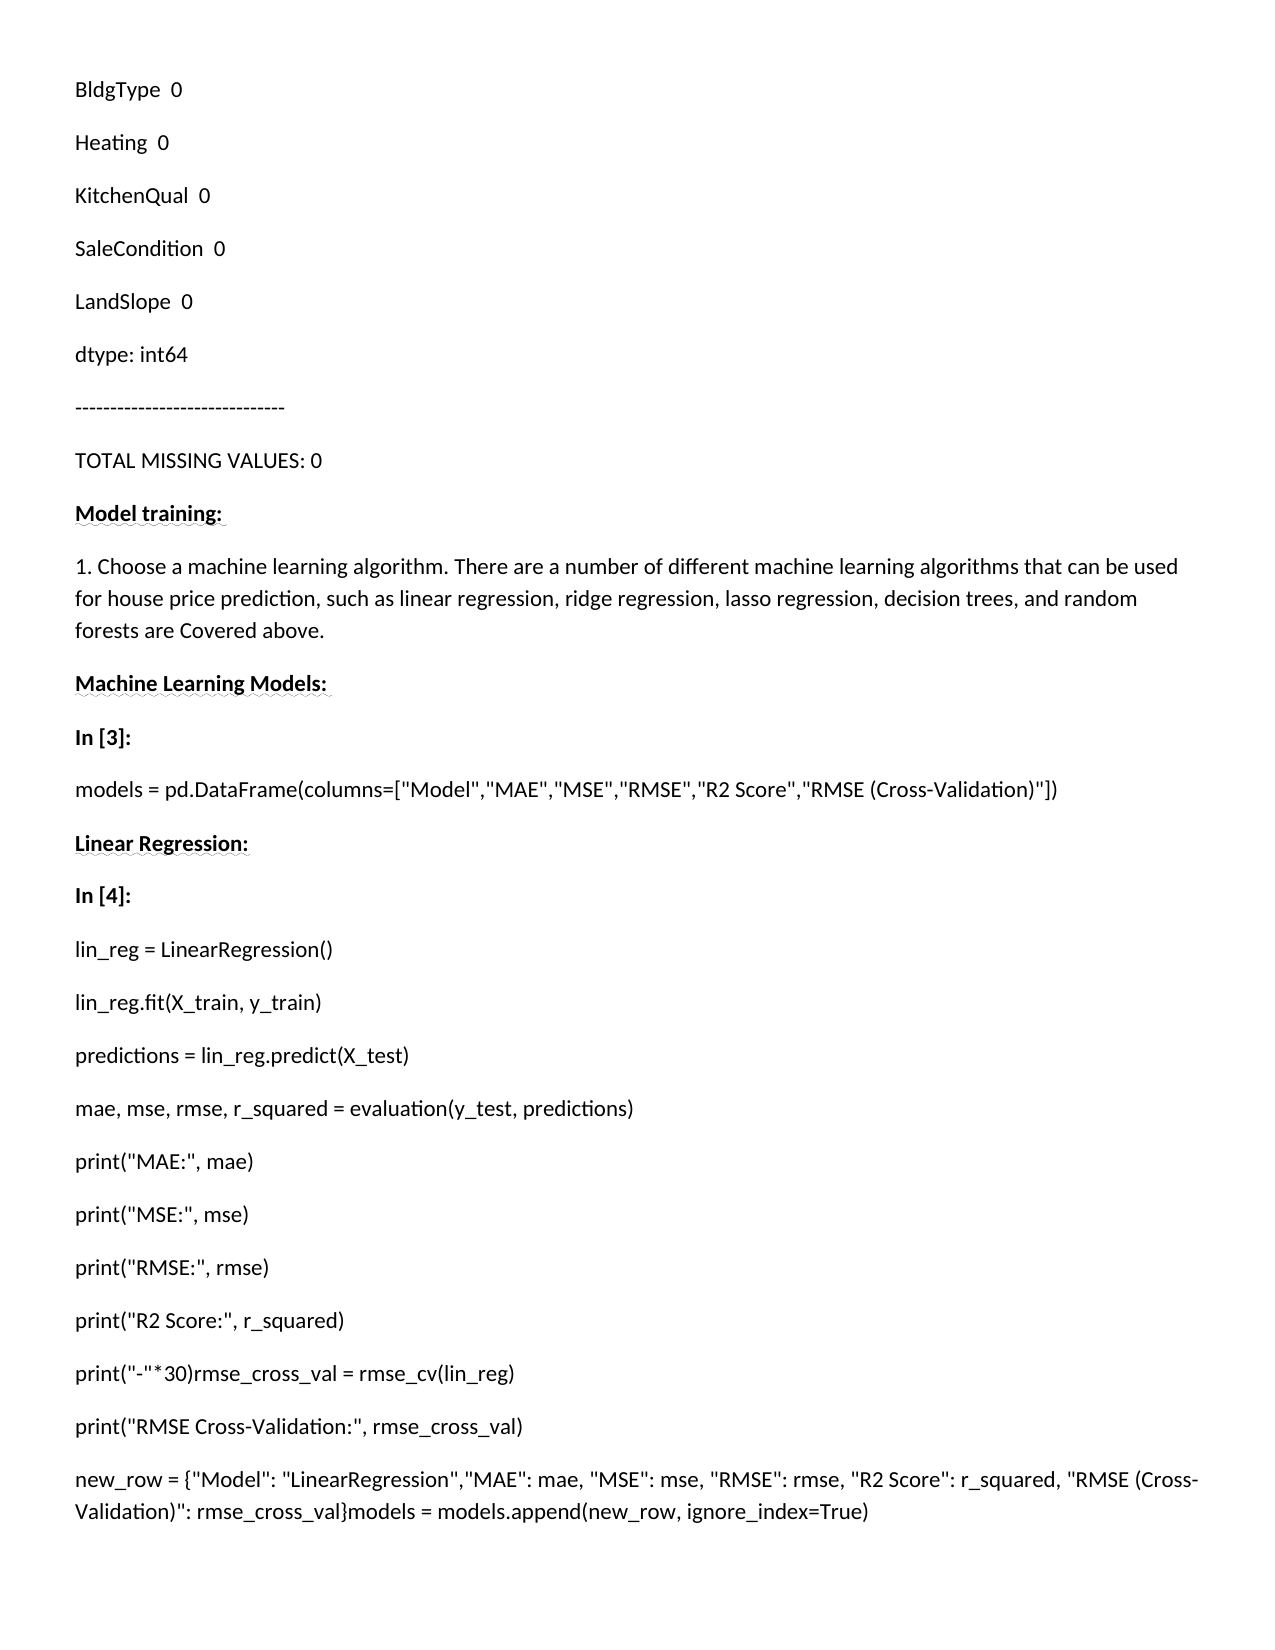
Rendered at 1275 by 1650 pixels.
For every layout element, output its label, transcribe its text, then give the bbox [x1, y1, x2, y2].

text Machine Learning Models: [75, 669, 1200, 698]
text KitchenQual 0 [75, 181, 1200, 209]
text new_row = {"Model": "LinearRegression","MAE": mae, "MSE": mse, "RMSE": rmse, "R2 Score": r_squared, "RMSE (Cross-Validation)": rmse_cross_val}models = models.append(new_row, ignore_index=True) [75, 1465, 1200, 1525]
text print("-"*30)rmse_cross_val = rmse_cv(lin_reg) [75, 1359, 1200, 1387]
text 1. Choose a machine learning algorithm. There are a number of different machine learning algorithms that can be used for house price prediction, such as linear regression, ridge regression, lasso regression, decision trees, and random forests are Covered above. [75, 552, 1200, 644]
text TOTAL MISSING VALUES: 0 [75, 446, 1200, 474]
text In [4]: [75, 882, 1200, 910]
text print("MAE:", mae) [75, 1147, 1200, 1175]
text lin_reg.fit(X_train, y_train) [75, 988, 1200, 1016]
text print("R2 Score:", r_squared) [75, 1306, 1200, 1334]
text LandSlope 0 [75, 287, 1200, 315]
text dtype: int64 [75, 340, 1200, 368]
text lin_reg = LinearRegression() [75, 935, 1200, 963]
text BldgType 0 [75, 75, 1200, 103]
text models = pd.DataFrame(columns=["Model","MAE","MSE","RMSE","R2 Score","RMSE (Cross-Validation)"]) [75, 776, 1200, 804]
text mae, mse, rmse, r_squared = evaluation(y_test, predictions) [75, 1094, 1200, 1122]
text In [3]: [75, 723, 1200, 751]
text SaleCondition 0 [75, 234, 1200, 262]
text predictions = lin_reg.predict(X_test) [75, 1041, 1200, 1069]
text print("RMSE:", rmse) [75, 1253, 1200, 1281]
text Model training: [75, 499, 1200, 527]
text print("RMSE Cross-Validation:", rmse_cross_val) [75, 1412, 1200, 1440]
text print("MSE:", mse) [75, 1200, 1200, 1228]
text Heating 0 [75, 128, 1200, 156]
text ------------------------------ [75, 393, 1200, 421]
text Linear Regression: [75, 829, 1200, 857]
